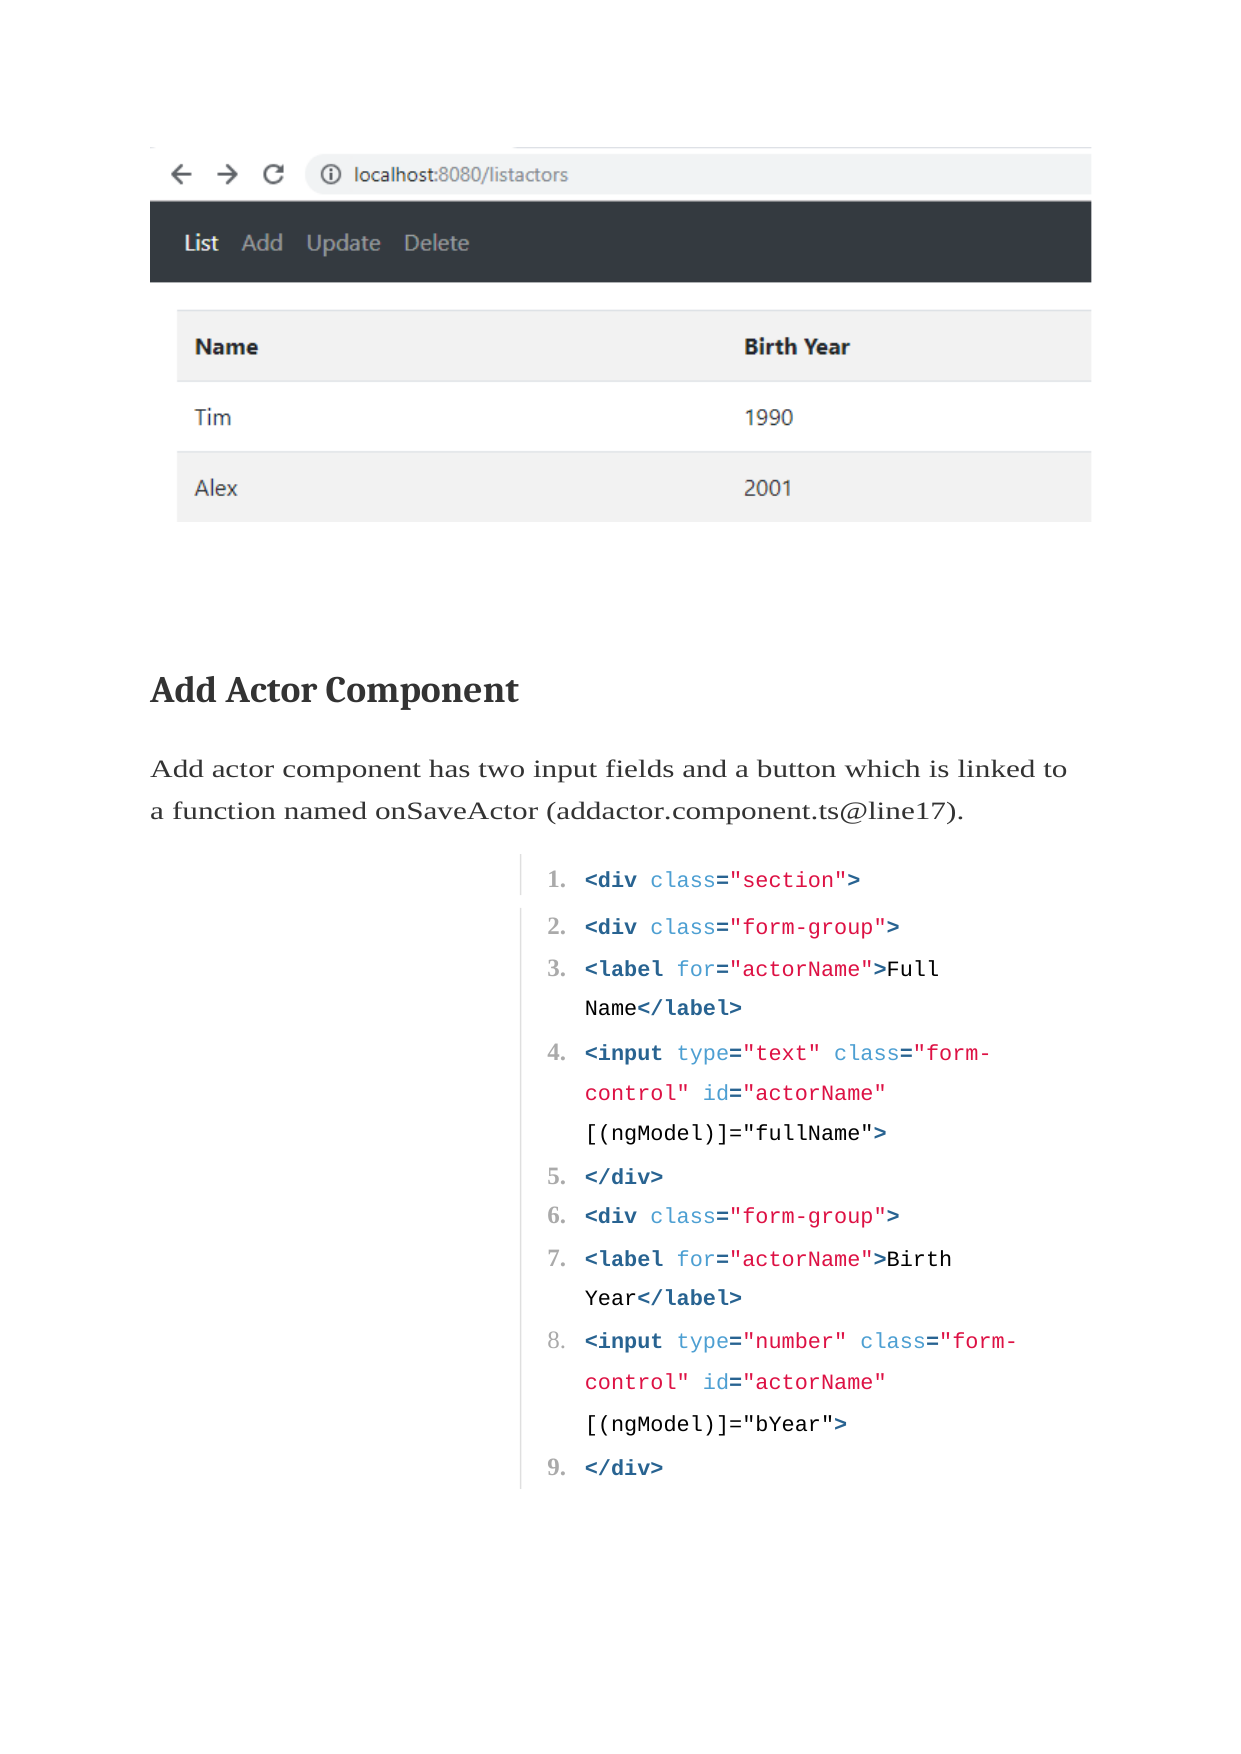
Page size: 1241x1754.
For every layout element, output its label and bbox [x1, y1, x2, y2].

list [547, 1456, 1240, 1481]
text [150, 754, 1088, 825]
picture [150, 147, 1092, 522]
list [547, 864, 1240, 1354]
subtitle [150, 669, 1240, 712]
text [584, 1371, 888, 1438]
